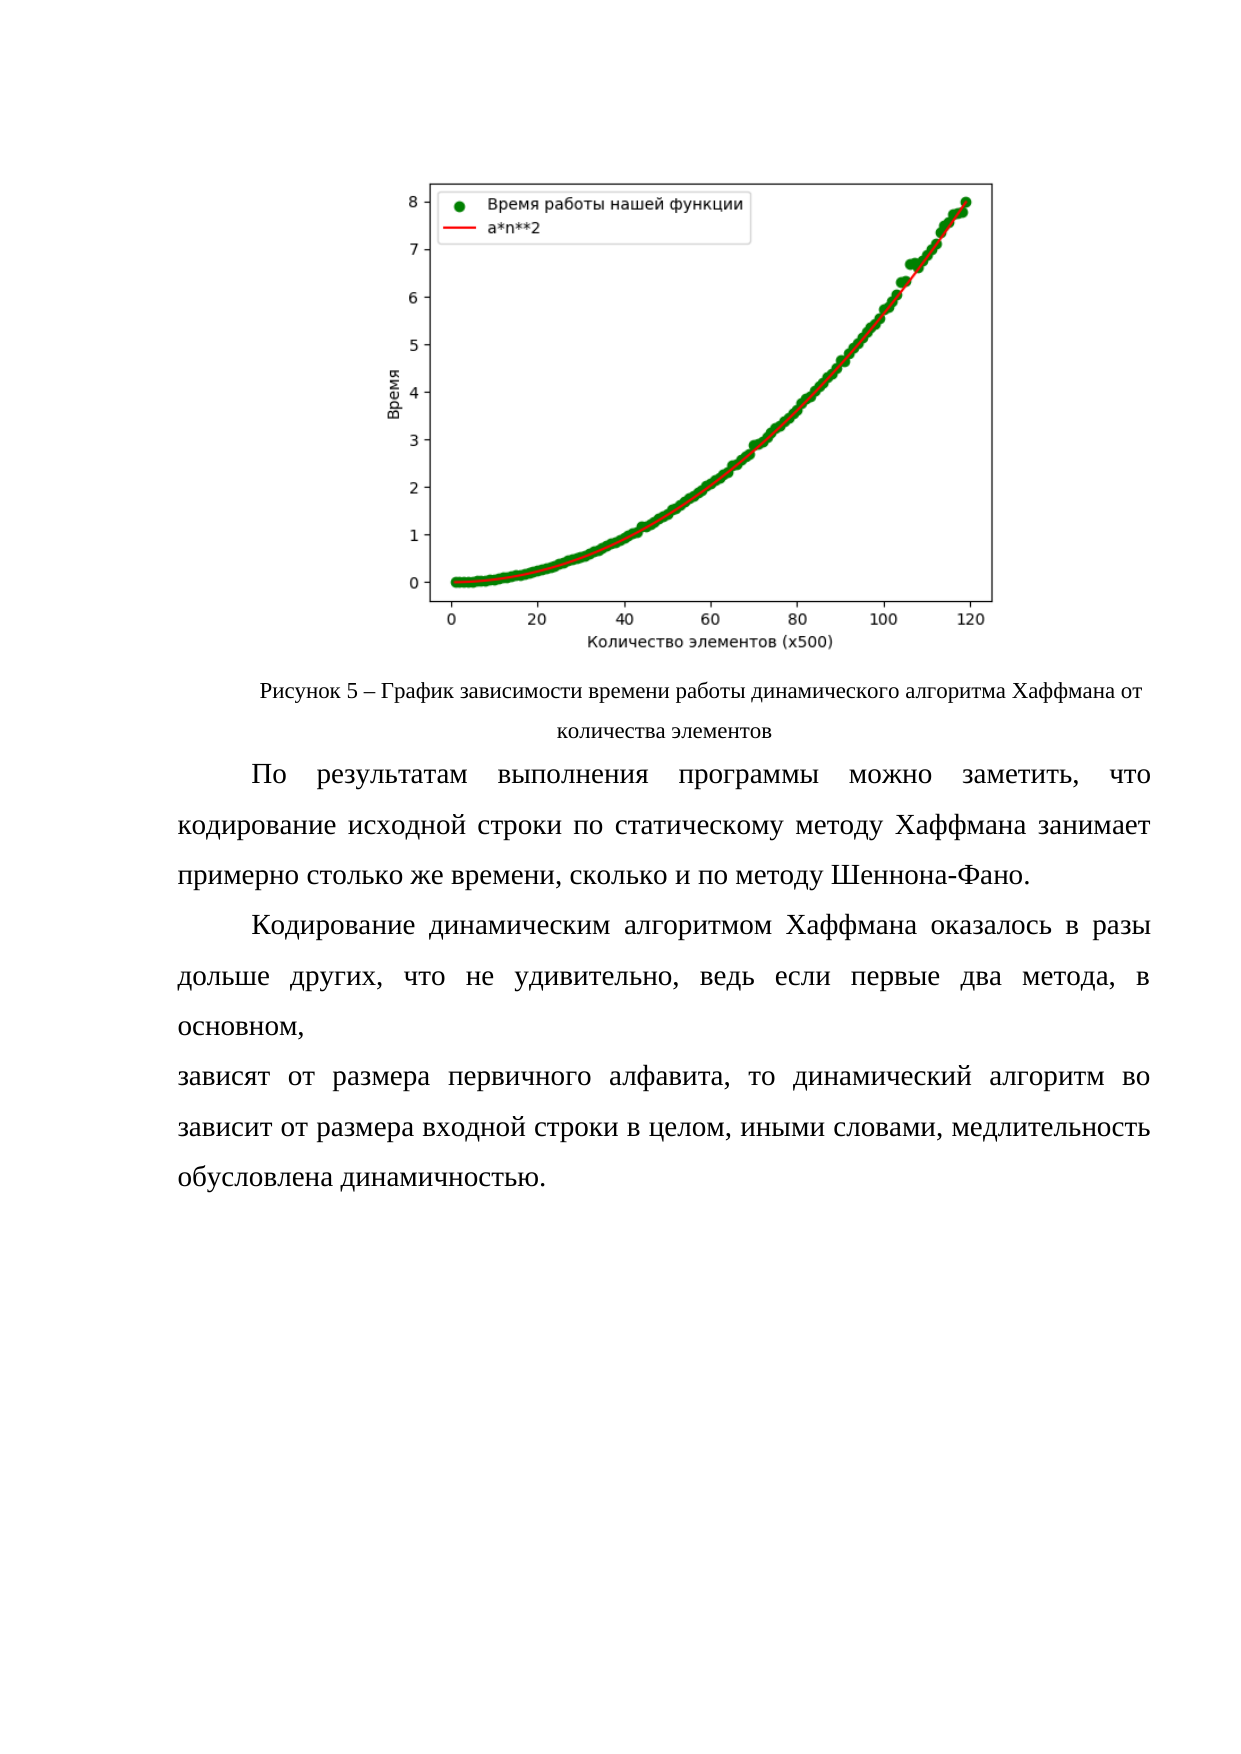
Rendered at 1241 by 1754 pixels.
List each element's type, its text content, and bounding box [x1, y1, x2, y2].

text По результатам выполнения программы можно заметить, что кодирование исходной строки по статическому методу Хаффмана занимает примерно столько же времени, сколько и по методу Шеннона-Фано. [177, 757, 1152, 891]
text зависят от размера первичного алфавита, то динамический алгоритм во зависит от размера входной строки в целом, иными словами, медлительность обусловлена динамичностью. [177, 1058, 1152, 1193]
text Рисунок 5 – График зависимости времени работы динамического алгоритма Хаффмана от количества элементов [177, 678, 1152, 743]
picture [339, 118, 1064, 661]
text Кодирование динамическим алгоритмом Хаффмана оказалось в разы дольше других, что не удивительно, ведь если первые два метода, в основном, [177, 907, 1152, 1042]
